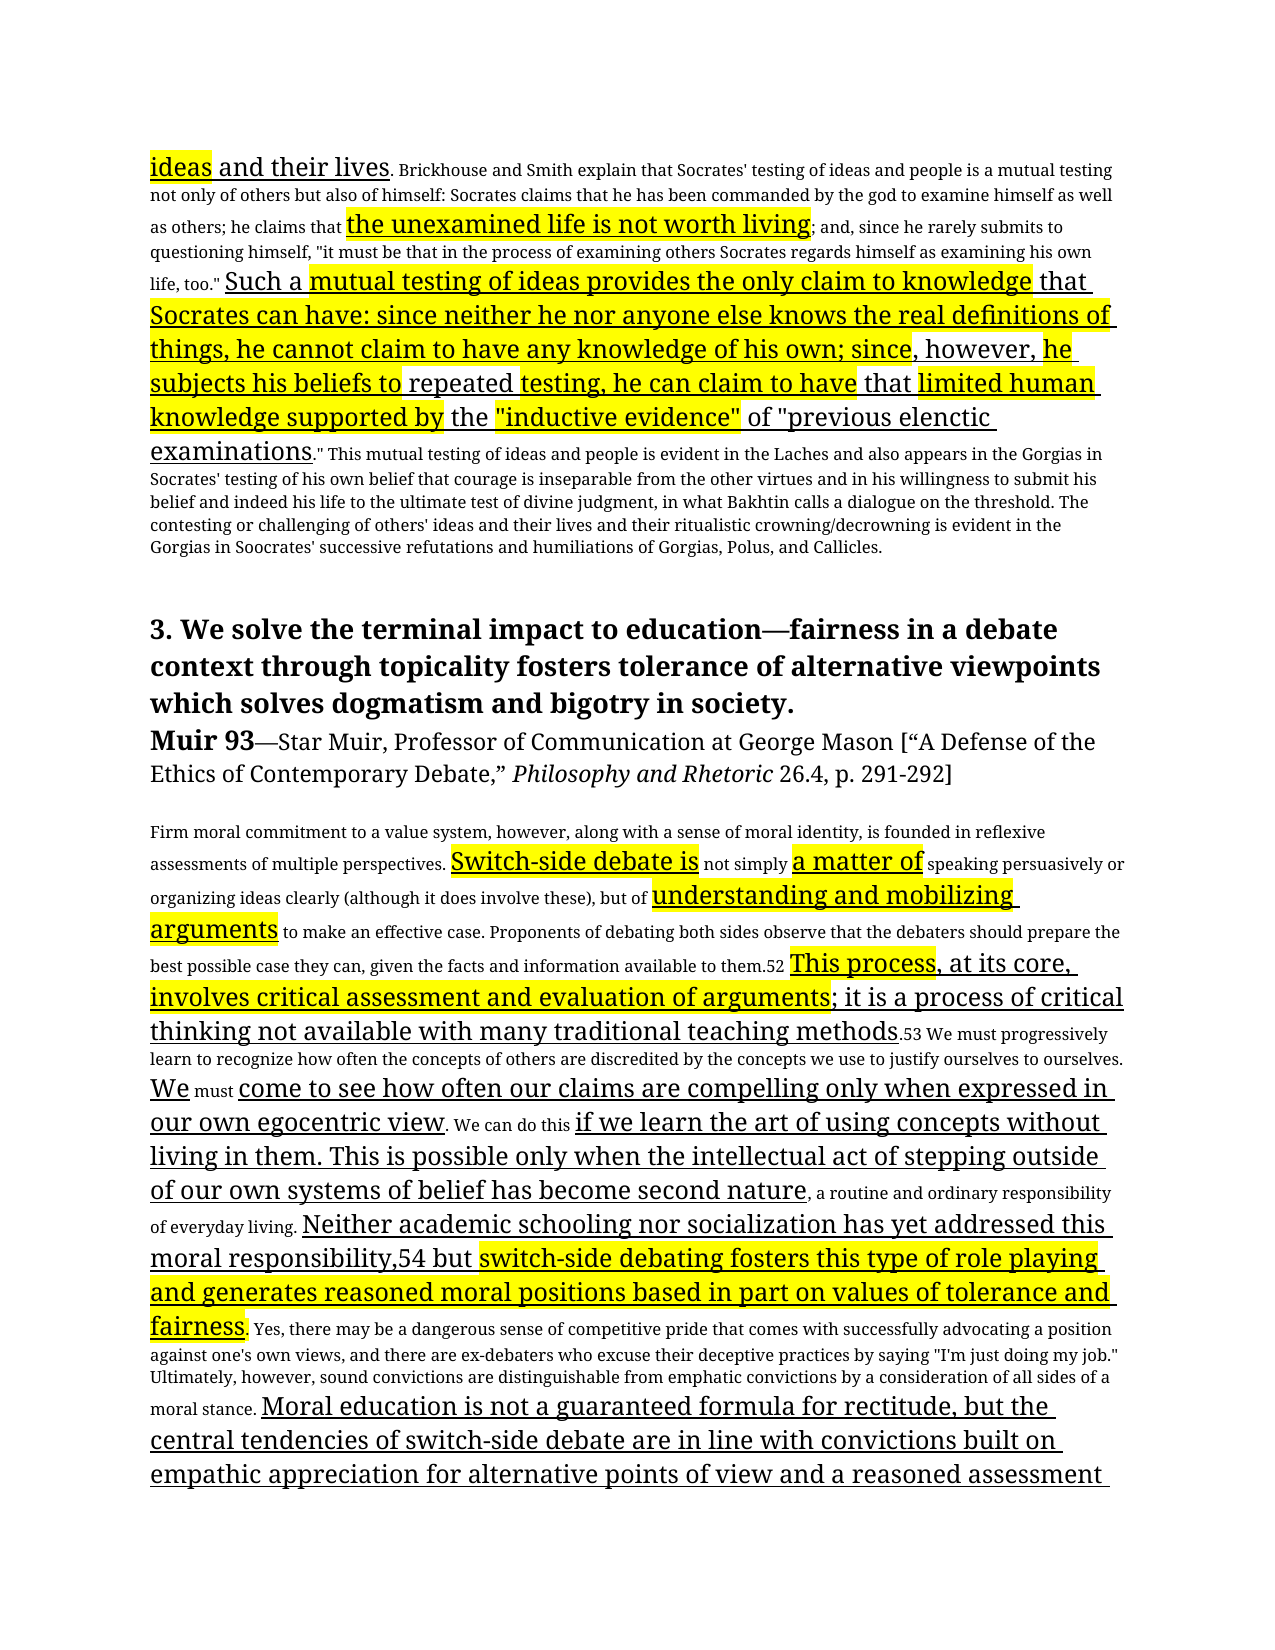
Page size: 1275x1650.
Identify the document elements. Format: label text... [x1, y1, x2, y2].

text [150, 150, 1125, 559]
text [150, 821, 1125, 1491]
subtitle 3. We solve the terminal impact to education—fairness in a debate context through topicality fosters tolerance of alternative viewpoints which solves dogmatism and bigotry in society. [150, 611, 1125, 721]
text Muir 93—Star Muir, Professor of Communication at George Mason [“A Defense of the Ethics of Contemporary Debate,” Philosophy and Rhetoric 26.4, p. 291-292] [150, 721, 1125, 789]
